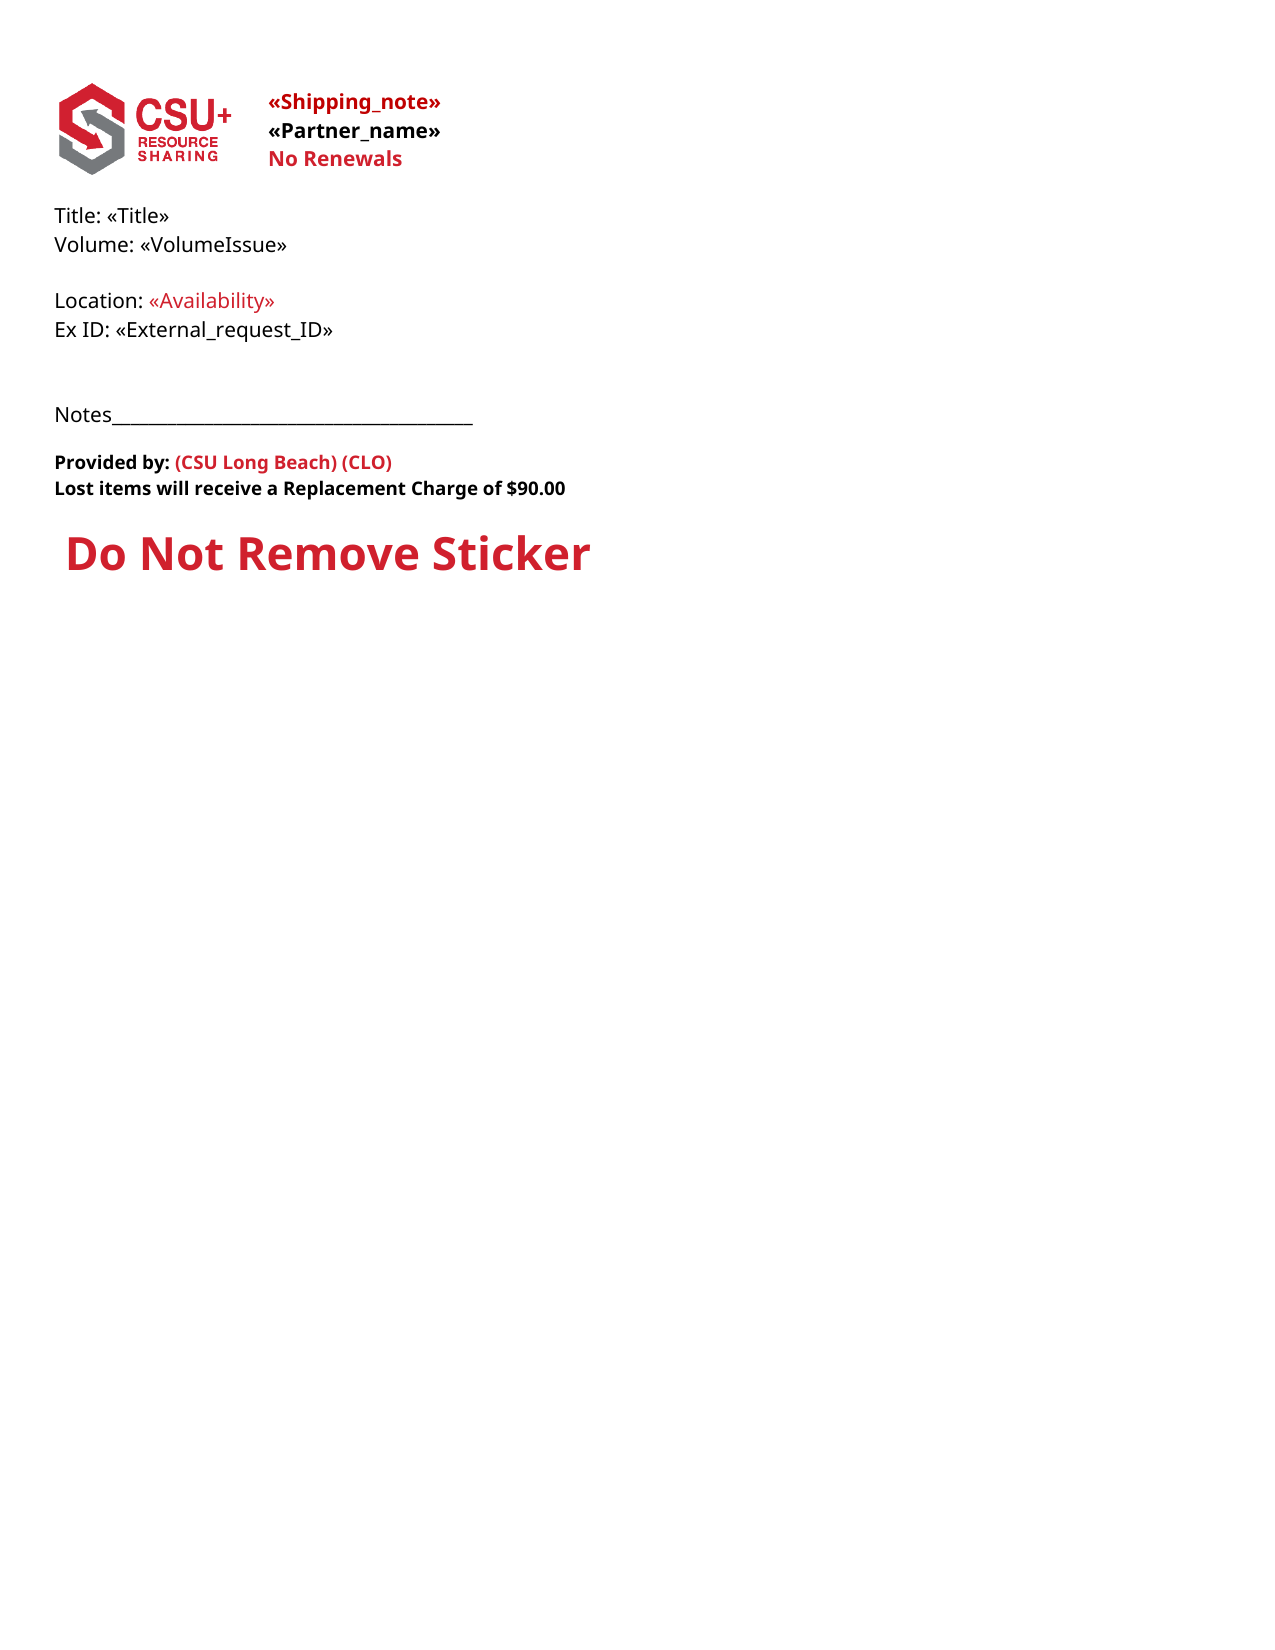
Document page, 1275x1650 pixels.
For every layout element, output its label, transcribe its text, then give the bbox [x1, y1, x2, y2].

picture [59, 83, 232, 175]
table_header «Shipping_note» «Partner_name» No Renewals Title: «Title» Volume: «VolumeIssue» Location: «Availability» Ex ID: «External_request_ID» Notes_______________________________________ Provided by: (CSU Long Beach) (CLO) Lost items will receive a Replacement Charge of $90.00 Do Not Remove Sticker [36, 75, 632, 574]
